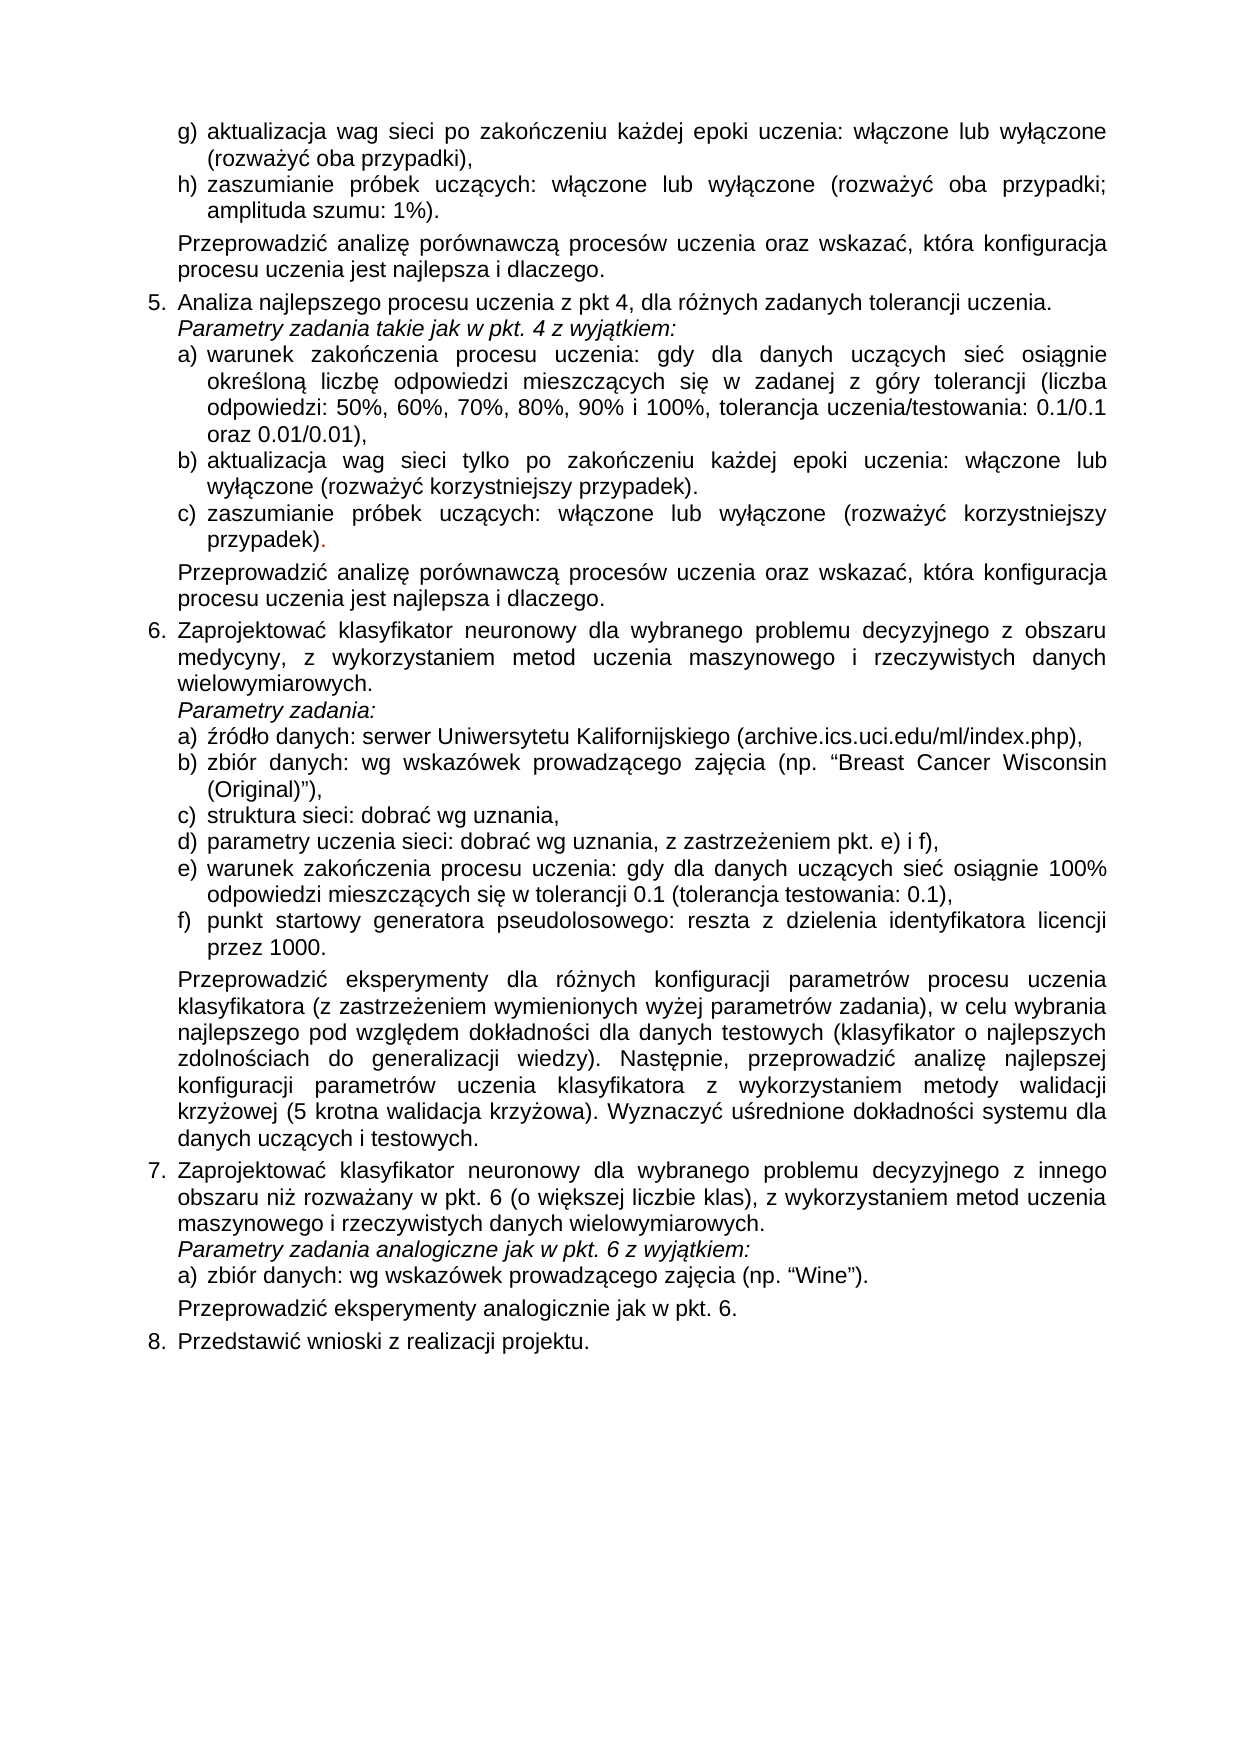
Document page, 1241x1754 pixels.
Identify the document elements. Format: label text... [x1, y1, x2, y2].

list zaszumianie próbek uczących: włączone lub wyłączone (rozważyć korzystniejszy przypadek). [177, 499, 1107, 552]
text Parametry zadania analogiczne jak w pkt. 6 z wyjątkiem: [148, 1236, 1107, 1262]
list zbiór danych: wg wskazówek prowadzącego zajęcia (np. “Breast Cancer Wisconsin (Original)”), [177, 749, 1107, 802]
list warunek zakończenia procesu uczenia: gdy dla danych uczących sieć osiągnie 100% odpowiedzi mieszczących się w tolerancji 0.1 (tolerancja testowania: 0.1), [177, 855, 1107, 907]
list zbiór danych: wg wskazówek prowadzącego zajęcia (np. “Wine”). [177, 1262, 1107, 1289]
list zaszumianie próbek uczących: włączone lub wyłączone (rozważyć oba przypadki; amplituda szumu: 1%). [177, 171, 1107, 223]
list warunek zakończenia procesu uczenia: gdy dla danych uczących sieć osiągnie określoną liczbę odpowiedzi mieszczących się w zadanej z góry tolerancji (liczba odpowiedzi: 50%, 60%, 70%, 80%, 90% i 100%, tolerancja uczenia/testowania: 0.1/0.1 oraz 0.01/0.01), [177, 341, 1107, 447]
list parametry uczenia sieci: dobrać wg uznania, z zastrzeżeniem pkt. e) i f), [177, 828, 1107, 855]
list aktualizacja wag sieci tylko po zakończeniu każdej epoki uczenia: włączone lub wyłączone (rozważyć korzystniejszy przypadek). [177, 447, 1107, 499]
list Zaprojektować klasyfikator neuronowy dla wybranego problemu decyzyjnego z obszaru medycyny, z wykorzystaniem metod uczenia maszynowego i rzeczywistych danych wielowymiarowych. [148, 617, 1107, 697]
list punkt startowy generatora pseudolosowego: reszta z dzielenia identyfikatora licencji przez 1000. [177, 907, 1107, 960]
text Parametry zadania takie jak w pkt. 4 z wyjątkiem: [148, 315, 1107, 341]
text Przeprowadzić eksperymenty analogicznie jak w pkt. 6. [177, 1295, 1107, 1321]
text Przeprowadzić eksperymenty dla różnych konfiguracji parametrów procesu uczenia klasyfikatora (z zastrzeżeniem wymienionych wyżej parametrów zadania), w celu wybrania najlepszego pod względem dokładności dla danych testowych (klasyfikator o najlepszych zdolnościach do generalizacji wiedzy). Następnie, przeprowadzić analizę najlepszej konfiguracji parametrów uczenia klasyfikatora z wykorzystaniem metody walidacji krzyżowej (5 krotna walidacja krzyżowa). Wyznaczyć uśrednione dokładności systemu dla danych uczących i testowych. [177, 966, 1107, 1151]
list źródło danych: serwer Uniwersytetu Kalifornijskiego (archive.ics.uci.edu/ml/index.php), [177, 723, 1107, 749]
text Parametry zadania: [148, 697, 1107, 723]
text Przeprowadzić analizę porównawczą procesów uczenia oraz wskazać, która konfiguracja procesu uczenia jest najlepsza i dlaczego. [177, 558, 1107, 611]
list aktualizacja wag sieci po zakończeniu każdej epoki uczenia: włączone lub wyłączone (rozważyć oba przypadki), [177, 118, 1107, 171]
list Zaprojektować klasyfikator neuronowy dla wybranego problemu decyzyjnego z innego obszaru niż rozważany w pkt. 6 (o większej liczbie klas), z wykorzystaniem metod uczenia maszynowego i rzeczywistych danych wielowymiarowych. [148, 1157, 1107, 1236]
text Przeprowadzić analizę porównawczą procesów uczenia oraz wskazać, która konfiguracja procesu uczenia jest najlepsza i dlaczego. [177, 230, 1107, 282]
list Przedstawić wnioski z realizacji projektu. [148, 1328, 1107, 1354]
list struktura sieci: dobrać wg uznania, [177, 802, 1107, 828]
list Analiza najlepszego procesu uczenia z pkt 4, dla różnych zadanych tolerancji uczenia. [148, 289, 1107, 315]
